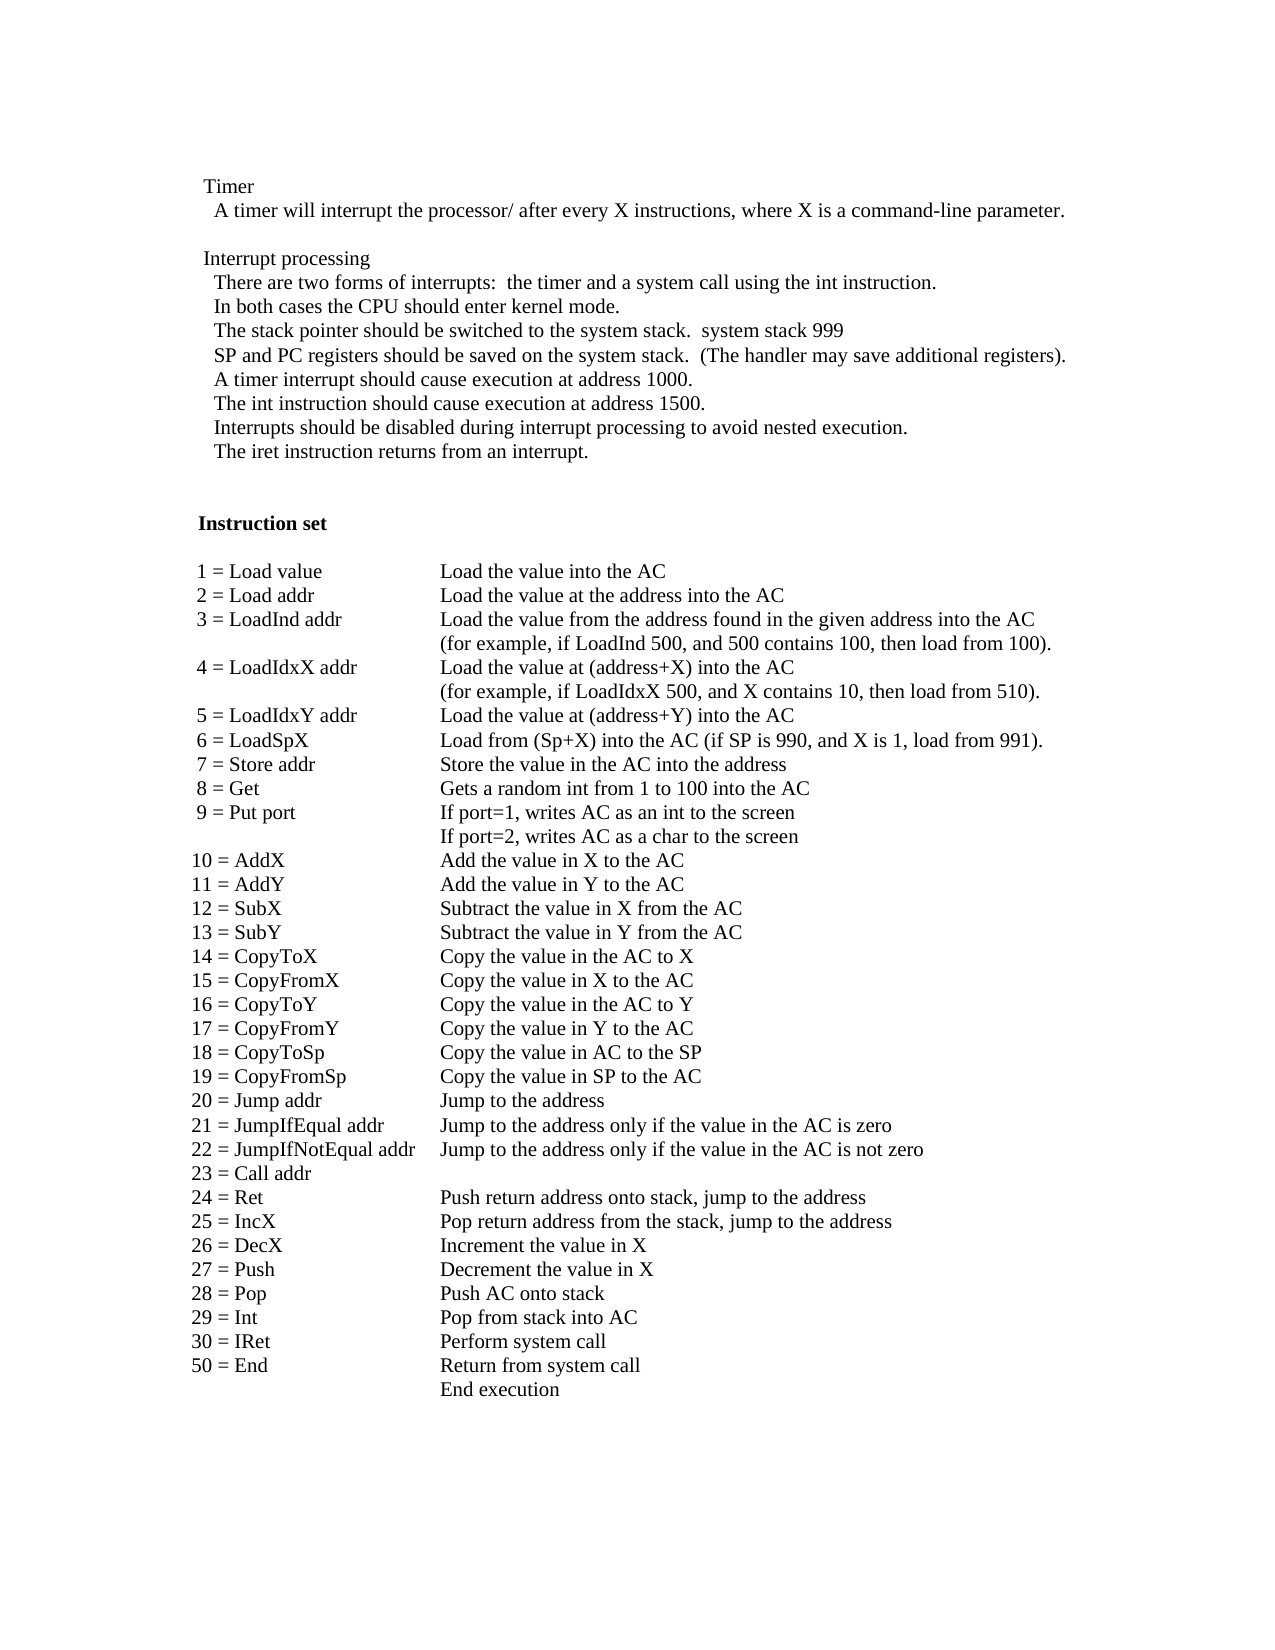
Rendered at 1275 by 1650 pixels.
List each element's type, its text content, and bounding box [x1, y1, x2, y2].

text A timer will interrupt the processor/ after every X instructions, where X is a command-line parameter. [187, 198, 1087, 222]
text Instruction set [187, 511, 1087, 535]
text The stack pointer should be switched to the system stack. system stack 999 [187, 318, 1087, 342]
text Timer [187, 174, 1087, 198]
text There are two forms of interrupts: the timer and a system call using the int instruction. [187, 270, 1087, 294]
text SP and PC registers should be saved on the system stack. (The handler may save additional registers). [187, 342, 1087, 367]
text In both cases the CPU should enter kernel mode. [187, 294, 1087, 318]
text Interrupt processing [187, 246, 1087, 270]
table_header 1 = Load value 2 = Load addr 3 = LoadInd addr 4 = LoadIdxX addr 5 = LoadIdxY addr 6 = LoadSpX 7 = Store addr 8 = Get 9 = Put port 10 = AddX 11 = AddY 12 = SubX 13 = SubY 14 = CopyToX 15 = CopyFromX 16 = CopyToY 17 = CopyFromY 18 = CopyToSp 19 = CopyFromSp 20 = Jump addr 21 = JumpIfEqual addr 22 = JumpIfNotEqual addr 23 = Call addr 24 = Ret 25 = IncX 26 = DecX 27 = Push 28 = Pop 29 = Int 30 = IRet 50 = End [164, 559, 428, 1401]
text The iret instruction returns from an interrupt. [187, 439, 1087, 463]
text Interrupts should be disabled during interrupt processing to avoid nested execution. [187, 415, 1087, 439]
text A timer interrupt should cause execution at address 1000. [187, 367, 1087, 391]
text The int instruction should cause execution at address 1500. [187, 391, 1087, 415]
table_header Load the value into the AC Load the value at the address into the AC Load the value from the address found in the given address into the AC (for example, if LoadInd 500, and 500 contains 100, then load from 100). Load the value at (address+X) into the AC (for example, if LoadIdxX 500, and X contains 10, then load from 510). Load the value at (address+Y) into the AC Load from (Sp+X) into the AC (if SP is 990, and X is 1, load from 991). Store the value in the AC into the address Gets a random int from 1 to 100 into the AC If port=1, writes AC as an int to the screen If port=2, writes AC as a char to the screen Add the value in X to the AC Add the value in Y to the AC Subtract the value in X from the AC Subtract the value in Y from the AC Copy the value in the AC to X Copy the value in X to the AC Copy the value in the AC to Y Copy the value in Y to the AC Copy the value in AC to the SP Copy the value in SP to the AC Jump to the address Jump to the address only if the value in the AC is zero Jump to the address only if the value in the AC is not zero Push return address onto stack, jump to the address Pop return address from the stack, jump to the address Increment the value in X Decrement the value in X Push AC onto stack Pop from stack into AC Perform system call Return from system call End execution [429, 559, 1066, 1401]
